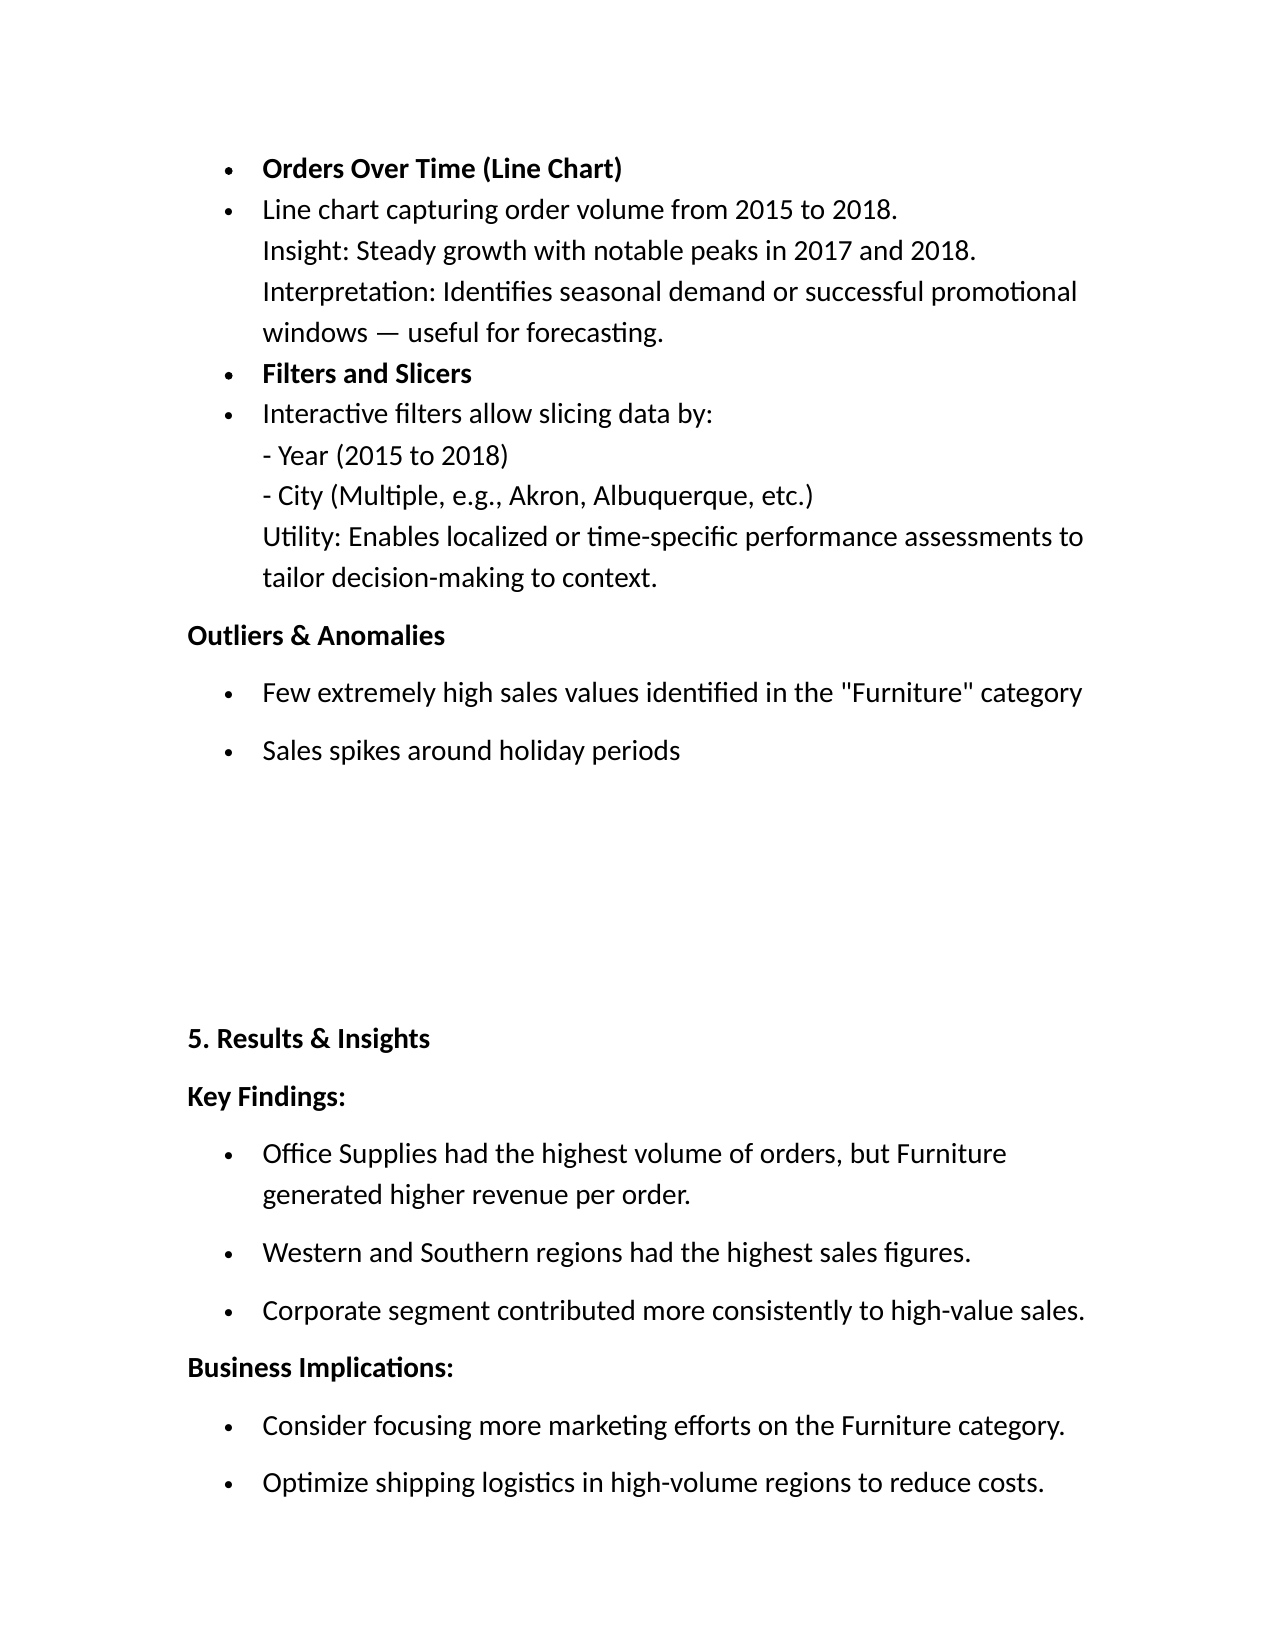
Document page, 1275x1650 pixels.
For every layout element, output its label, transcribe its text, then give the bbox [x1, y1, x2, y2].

list Interactive filters allow slicing data by: - Year (2015 to 2018) - City (Multiple, e.g., Akron, Albuquerque, etc.) Utility: Enables localized or time-specific performance assessments to tailor decision-making to context. [225, 396, 1087, 595]
list Sales spikes around holiday periods [225, 732, 1087, 768]
list Western and Southern regions had the highest sales figures. [225, 1234, 1087, 1269]
text 5. Results & Insights [187, 1020, 1087, 1056]
text Key Findings: [187, 1078, 1087, 1113]
list Corporate segment contributed more consistently to high-value sales. [225, 1292, 1087, 1327]
text Business Implications: [187, 1349, 1087, 1385]
list Consider focusing more marketing efforts on the Furniture category. [225, 1407, 1087, 1442]
list Optimize shipping logistics in high-volume regions to reduce costs. [225, 1464, 1087, 1500]
list Few extremely high sales values identified in the "Furniture" category [225, 674, 1087, 710]
text Outliers & Anomalies [187, 617, 1087, 653]
list Line chart capturing order volume from 2015 to 2018. Insight: Steady growth with notable peaks in 2017 and 2018. Interpretation: Identifies seasonal demand or successful promotional windows — useful for forecasting. [225, 191, 1087, 349]
list Office Supplies had the highest volume of orders, but Furniture generated higher revenue per order. [225, 1135, 1087, 1212]
list Filters and Slicers [225, 355, 1087, 390]
list Orders Over Time (Line Chart) [225, 150, 1087, 186]
